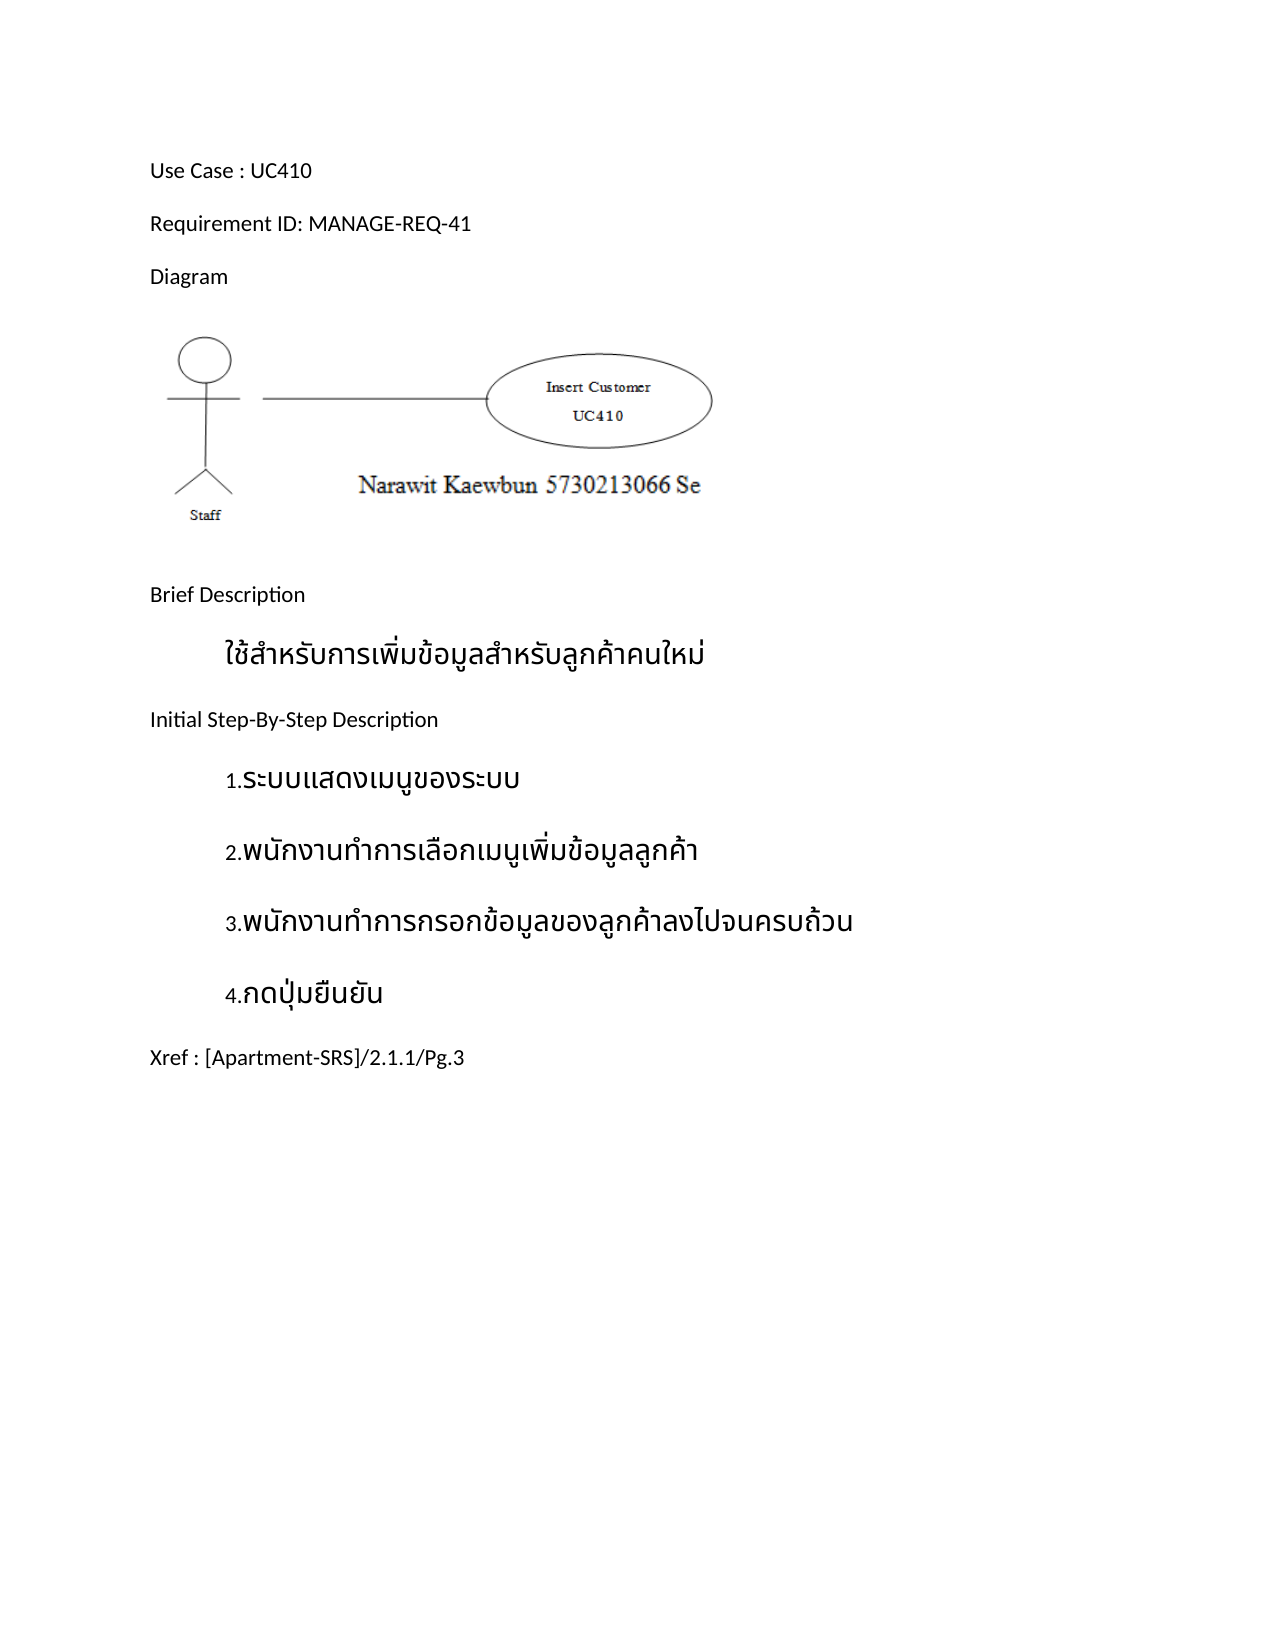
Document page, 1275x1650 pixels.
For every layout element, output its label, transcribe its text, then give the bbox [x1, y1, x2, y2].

picture [142, 315, 733, 539]
text Use Case : UC410 [150, 156, 1125, 184]
text Brief Description [150, 580, 1125, 608]
text ใช้สำหรับการเพิ่มข้อมูลสำหรับลูกค้าคนใหม่ [150, 633, 1125, 677]
text 2.พนักงานทำการเลือกเมนูเพิ่มข้อมูลลูกค้า [150, 829, 1125, 873]
text Diagram [150, 262, 1125, 290]
text 3.พนักงานทำการกรอกข้อมูลของลูกค้าลงไปจนครบถ้วน [150, 901, 1125, 945]
text Xref : [Apartment-SRS]/2.1.1/Pg.3 [150, 1043, 1125, 1072]
text 1.ระบบแสดงเมนูของระบบ [150, 758, 1125, 802]
text Requirement ID: MANAGE-REQ-41 [150, 209, 1125, 237]
text Initial Step-By-Step Description [150, 705, 1125, 733]
text 4.กดปุ่มยืนยัน [150, 972, 1125, 1016]
